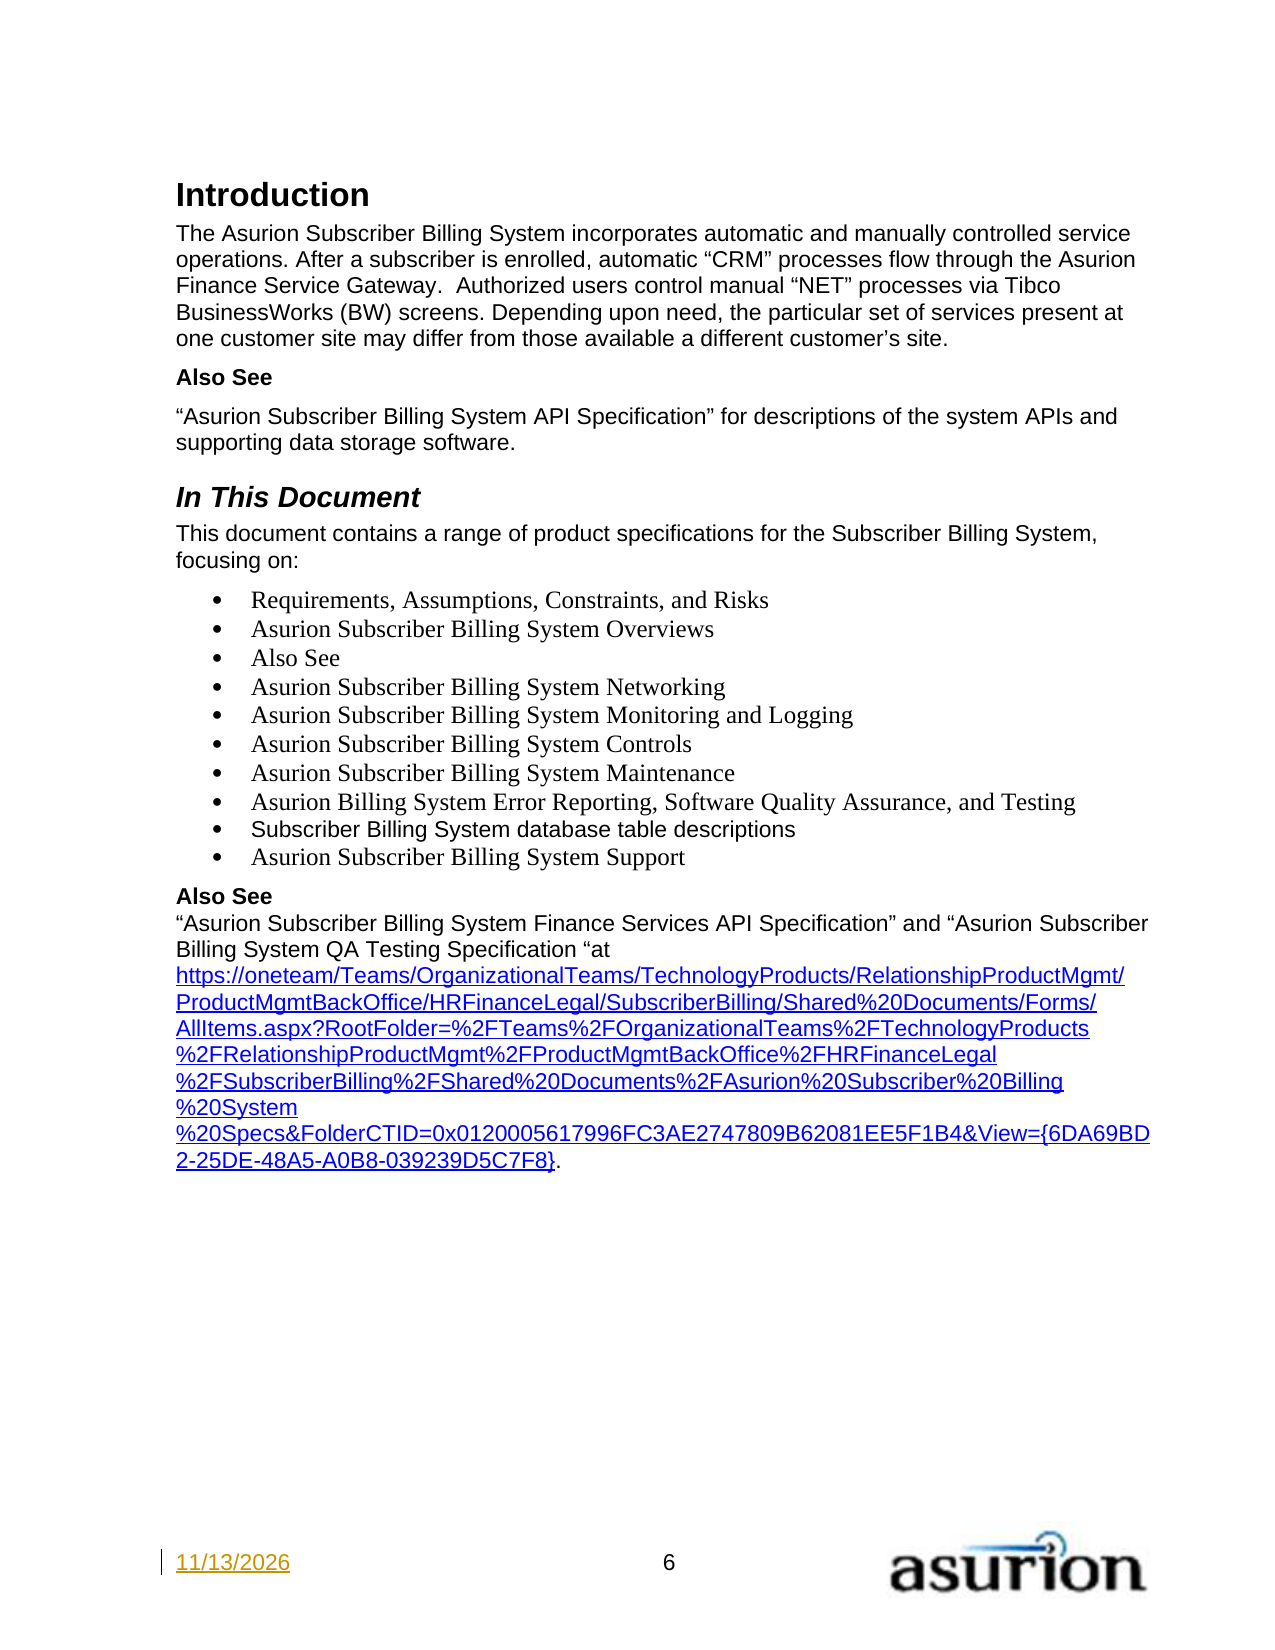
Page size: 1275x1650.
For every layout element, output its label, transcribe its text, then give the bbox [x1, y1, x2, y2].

subtitle Introduction [176, 175, 1162, 213]
list Subscriber Billing System Error Reporting, Software Quality Assurance, and Testing [213, 787, 1162, 816]
list Subscriber Billing System database table descriptions [213, 816, 1162, 842]
subtitle In This Document [176, 481, 1162, 514]
list Asurion Subscriber Billing System Overviews [213, 614, 1162, 643]
text This document contains a range of product specifications for the Subscriber Billing System, focusing on: [176, 520, 1162, 573]
list Subscriber Billing System Networking [213, 672, 1162, 701]
text “Asurion Subscriber Billing System API Specification” for descriptions of the system APIs and supporting data storage software. [176, 403, 1162, 456]
list Subscriber Billing System Controls [213, 729, 1162, 758]
list Requirements, Assumptions, Constraints, and Risks [213, 586, 1162, 614]
list Subscriber Billing System Maintenance [213, 758, 1162, 787]
picture [862, 1521, 1160, 1612]
text The Asurion Subscriber Billing System incorporates automatic and manually controlled service operations. After a subscriber is enrolled, automatic “CRM” processes flow through the Asurion Finance Service Gateway. Authorized users control manual “NET” processes via Tibco BusinessWorks (BW) screens. Depending upon need, the particular set of services present at one customer site may differ from those available a different customer’s site. [176, 220, 1162, 351]
text Also See [176, 364, 1162, 390]
text “Asurion Subscriber Billing System Finance Services API Specification” and “Asurion Subscriber Billing System QA Testing Specification “at [176, 909, 1162, 962]
list Subscriber Billing System Monitoring and Logging [213, 701, 1162, 729]
text Also See [176, 883, 1162, 909]
list Subscriber Billing System Security [213, 643, 1162, 672]
text https://oneteam/Teams/OrganizationalTeams/TechnologyProducts/RelationshipProductMgmt/ProductMgmtBackOffice/HRFinanceLegal/SubscriberBilling/Shared%20Documents/Forms/AllItems.aspx?RootFolder=%2FTeams%2FOrganizationalTeams%2FTechnologyProducts%2FRelationshipProductMgmt%2FProductMgmtBackOffice%2FHRFinanceLegal%2FSubscriberBilling%2FShared%20Documents%2FAsurion%20Subscriber%20Billing%20System%20Specs&FolderCTID=0x0120005617996FC3AE2747809B62081EE5F1B4&View={6DA69BD2-25DE-48A5-A0B8-039239D5C7F8}. [176, 962, 1162, 1173]
list Subscriber Billing System Support [213, 842, 1162, 871]
